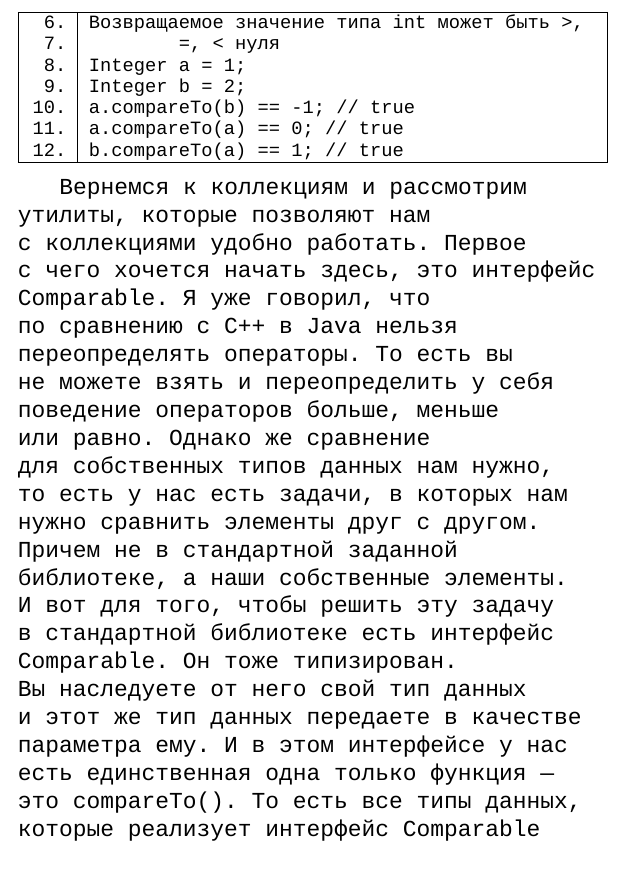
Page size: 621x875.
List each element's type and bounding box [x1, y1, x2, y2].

text [18, 175, 608, 843]
table_header [19, 13, 77, 162]
table_header [78, 13, 607, 162]
